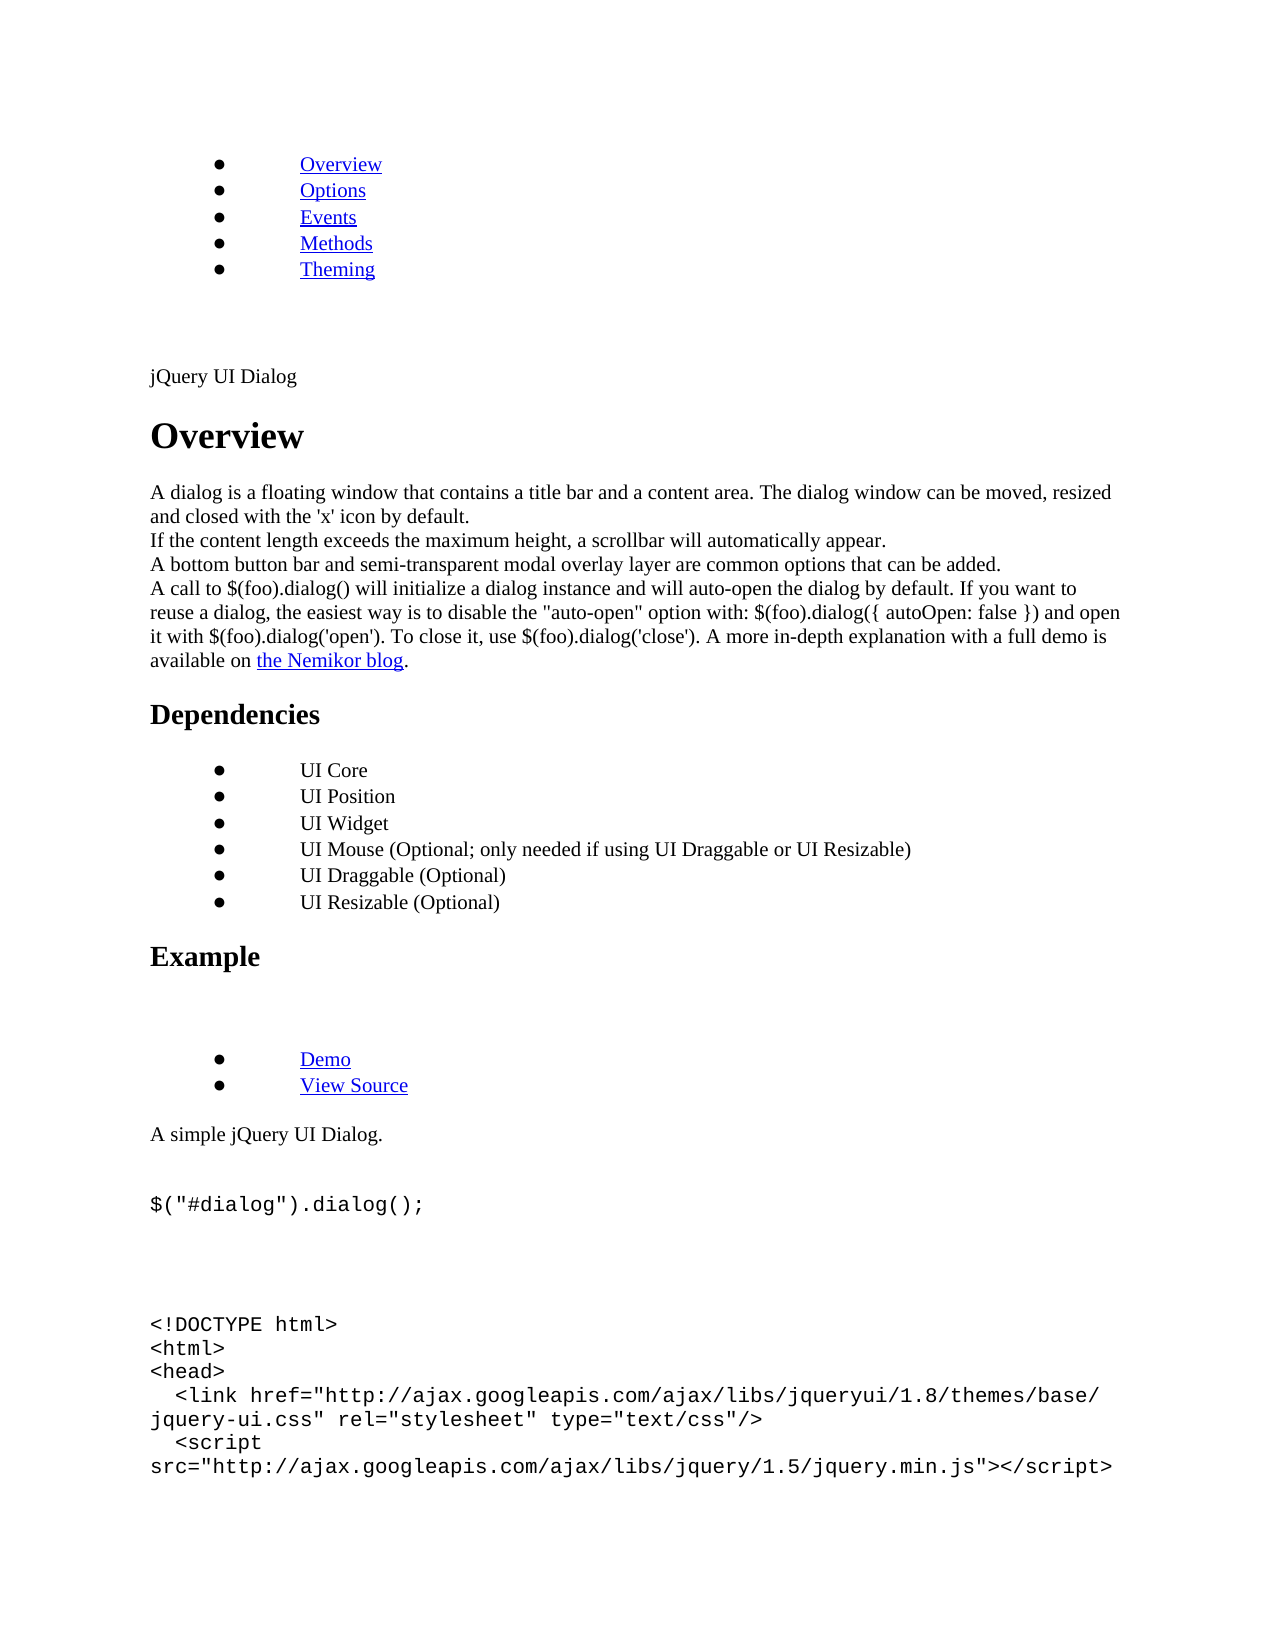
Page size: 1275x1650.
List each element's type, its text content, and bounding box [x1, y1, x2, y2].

list UI Resizable (Optional) [212, 888, 1125, 914]
text A simple jQuery UI Dialog. [150, 1122, 1125, 1146]
list UI Core [212, 756, 1125, 782]
list UI Widget [212, 809, 1125, 835]
list UI Mouse (Optional; only needed if using UI Draggable or UI Resizable) [212, 835, 1125, 861]
subtitle Example [150, 939, 1125, 973]
text A bottom button bar and semi-transparent modal overlay layer are common options that can be added. [150, 552, 1125, 576]
list UI Draggable (Optional) [212, 861, 1125, 888]
text A dialog is a floating window that contains a title bar and a content area. The dialog window can be moved, resized and closed with the 'x' icon by default. [150, 480, 1125, 528]
text A call to $(foo).dialog() will initialize a dialog instance and will auto-open the dialog by default. If you want to reuse a dialog, the easiest way is to disable the "auto-open" option with: $(foo).dialog({ autoOpen: false }) and open it with $(foo).dialog('open'). To close it, use $(foo).dialog('close'). A more in-depth explanation with a full demo is available on the Nemikor blog. [150, 576, 1125, 672]
list Demo [212, 1045, 1125, 1071]
text If the content length exceeds the maximum height, a scrollbar will automatically appear. [150, 528, 1125, 552]
list Theming [212, 255, 1125, 282]
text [150, 1314, 1125, 1479]
list Options [212, 176, 1125, 203]
text $("#dialog").dialog(); [150, 1194, 1125, 1242]
text jQuery UI Dialog [150, 364, 1125, 388]
list View Source [212, 1071, 1125, 1098]
subtitle Dependencies [150, 697, 1125, 731]
list Events [212, 203, 1125, 229]
list Methods [212, 229, 1125, 255]
list UI Position [212, 782, 1125, 809]
subtitle Overview [150, 413, 1125, 456]
list Overview [212, 150, 1125, 176]
